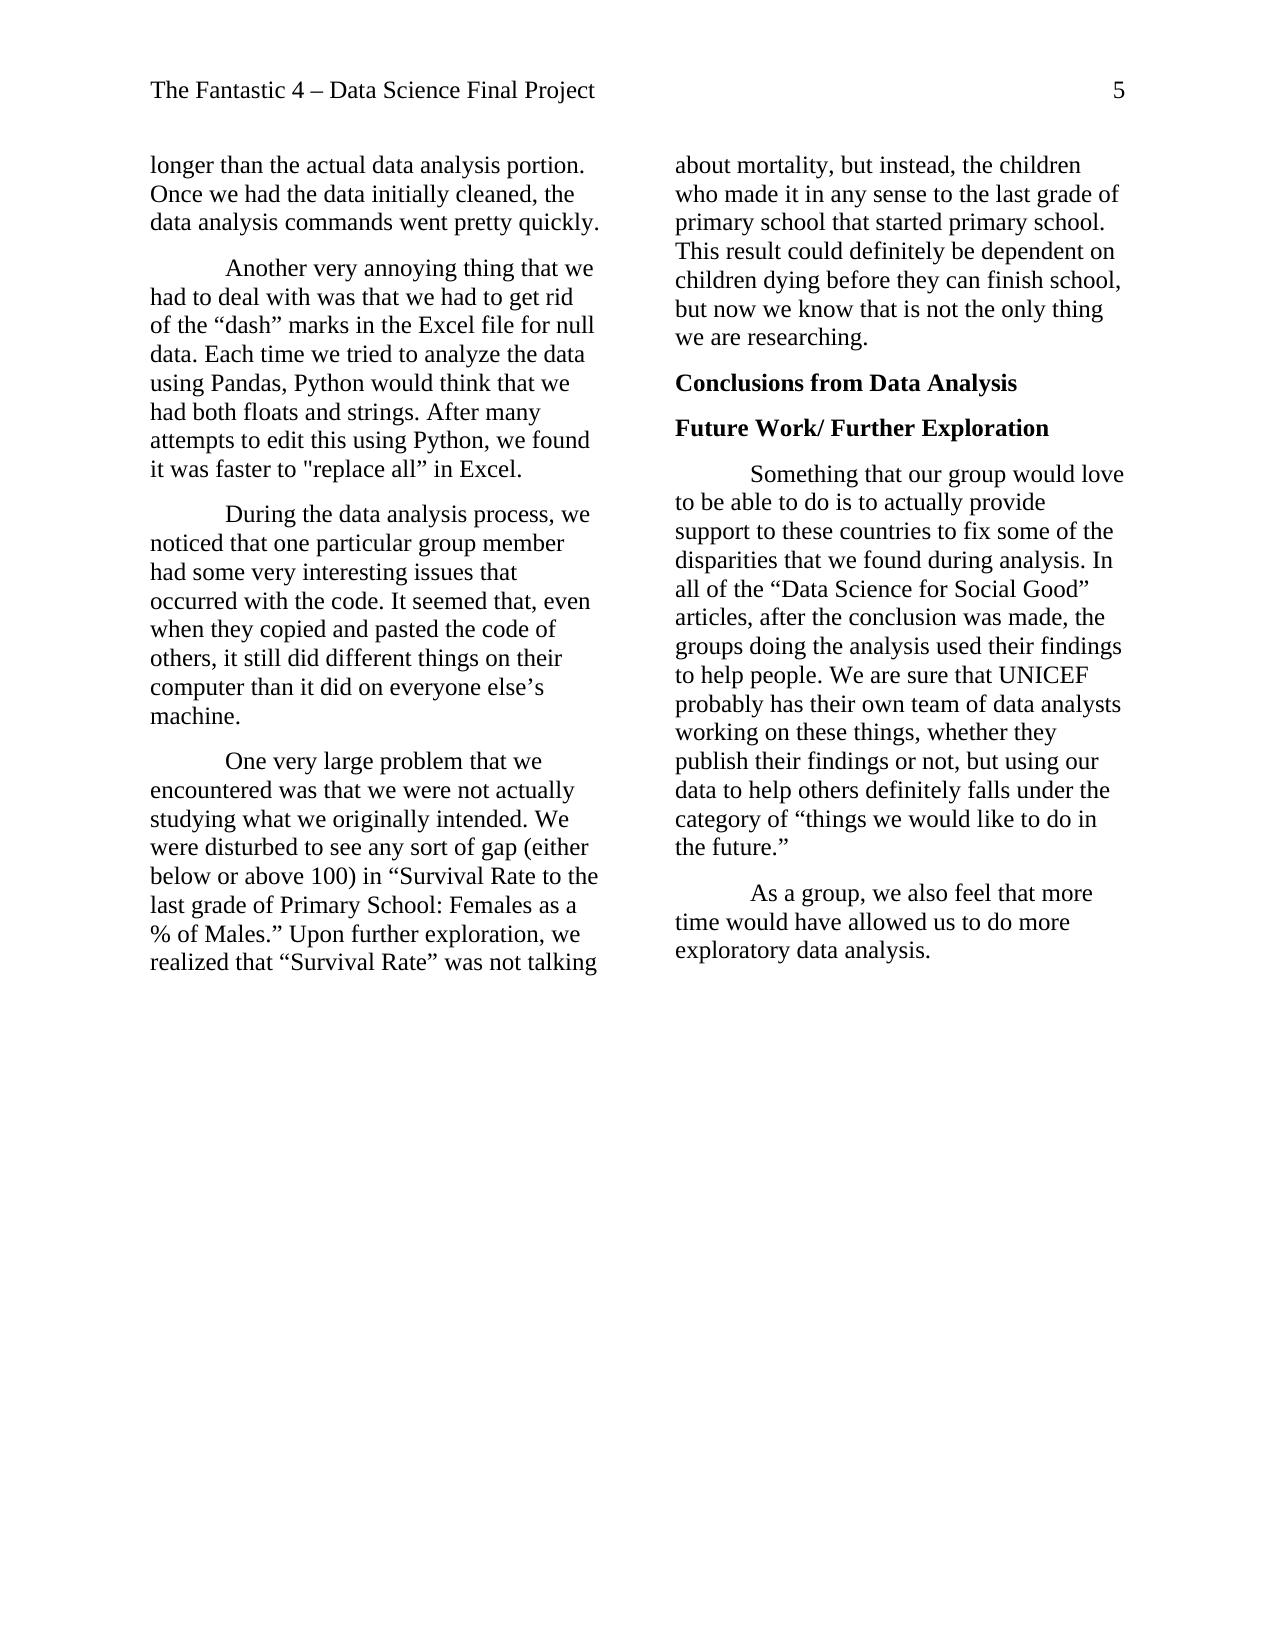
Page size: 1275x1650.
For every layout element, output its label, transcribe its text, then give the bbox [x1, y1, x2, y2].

text Another very annoying thing that we had to deal with was that we had to get rid of the “dash” marks in the Excel file for null data. Each time we tried to analyze the data using Pandas, Python would think that we had both floats and strings. After many attempts to edit this using Python, we found it was faster to "replace all” in Excel. [150, 253, 600, 483]
text One very large problem that we encountered was that we were not actually studying what we originally intended. We were disturbed to see any sort of gap (either below or above 100) in “Survival Rate to the last grade of Primary School: Females as a % of Males.” Upon further exploration, we realized that “Survival Rate” was not talking about mortality, but instead, the children who made it in any sense to the last grade of primary school that started primary school. This result could definitely be dependent on children dying before they can finish school, but now we know that is not the only thing we are researching. [150, 746, 600, 976]
text Conclusions from Data Analysis [675, 368, 1125, 397]
text During the data analysis process, we noticed that one particular group member had some very interesting issues that occurred with the code. It seemed that, even when they copied and pasted the code of others, it still did different things on their computer than it did on everyone else’s machine. [150, 499, 600, 729]
text One very large problem that we encountered was that we were not actually studying what we originally intended. We were disturbed to see any sort of gap (either below or above 100) in “Survival Rate to the last grade of Primary School: Females as a % of Males.” Upon further exploration, we realized that “Survival Rate” was not talking about mortality, but instead, the children who made it in any sense to the last grade of primary school that started primary school. This result could definitely be dependent on children dying before they can finish school, but now we know that is not the only thing we are researching. [675, 150, 1125, 351]
text As a group, we also feel that more time would have allowed us to do more exploratory data analysis. [675, 878, 1125, 964]
text Something that our group would love to be able to do is to actually provide support to these countries to fix some of the disparities that we found during analysis. In all of the “Data Science for Social Good” articles, after the conclusion was made, the groups doing the analysis used their findings to help people. We are sure that UNICEF probably has their own team of data analysts working on these things, whether they publish their findings or not, but using our data to help others definitely falls under the category of “things we would like to do in the future.” [675, 459, 1125, 861]
text Future Work/ Further Exploration [675, 413, 1125, 442]
